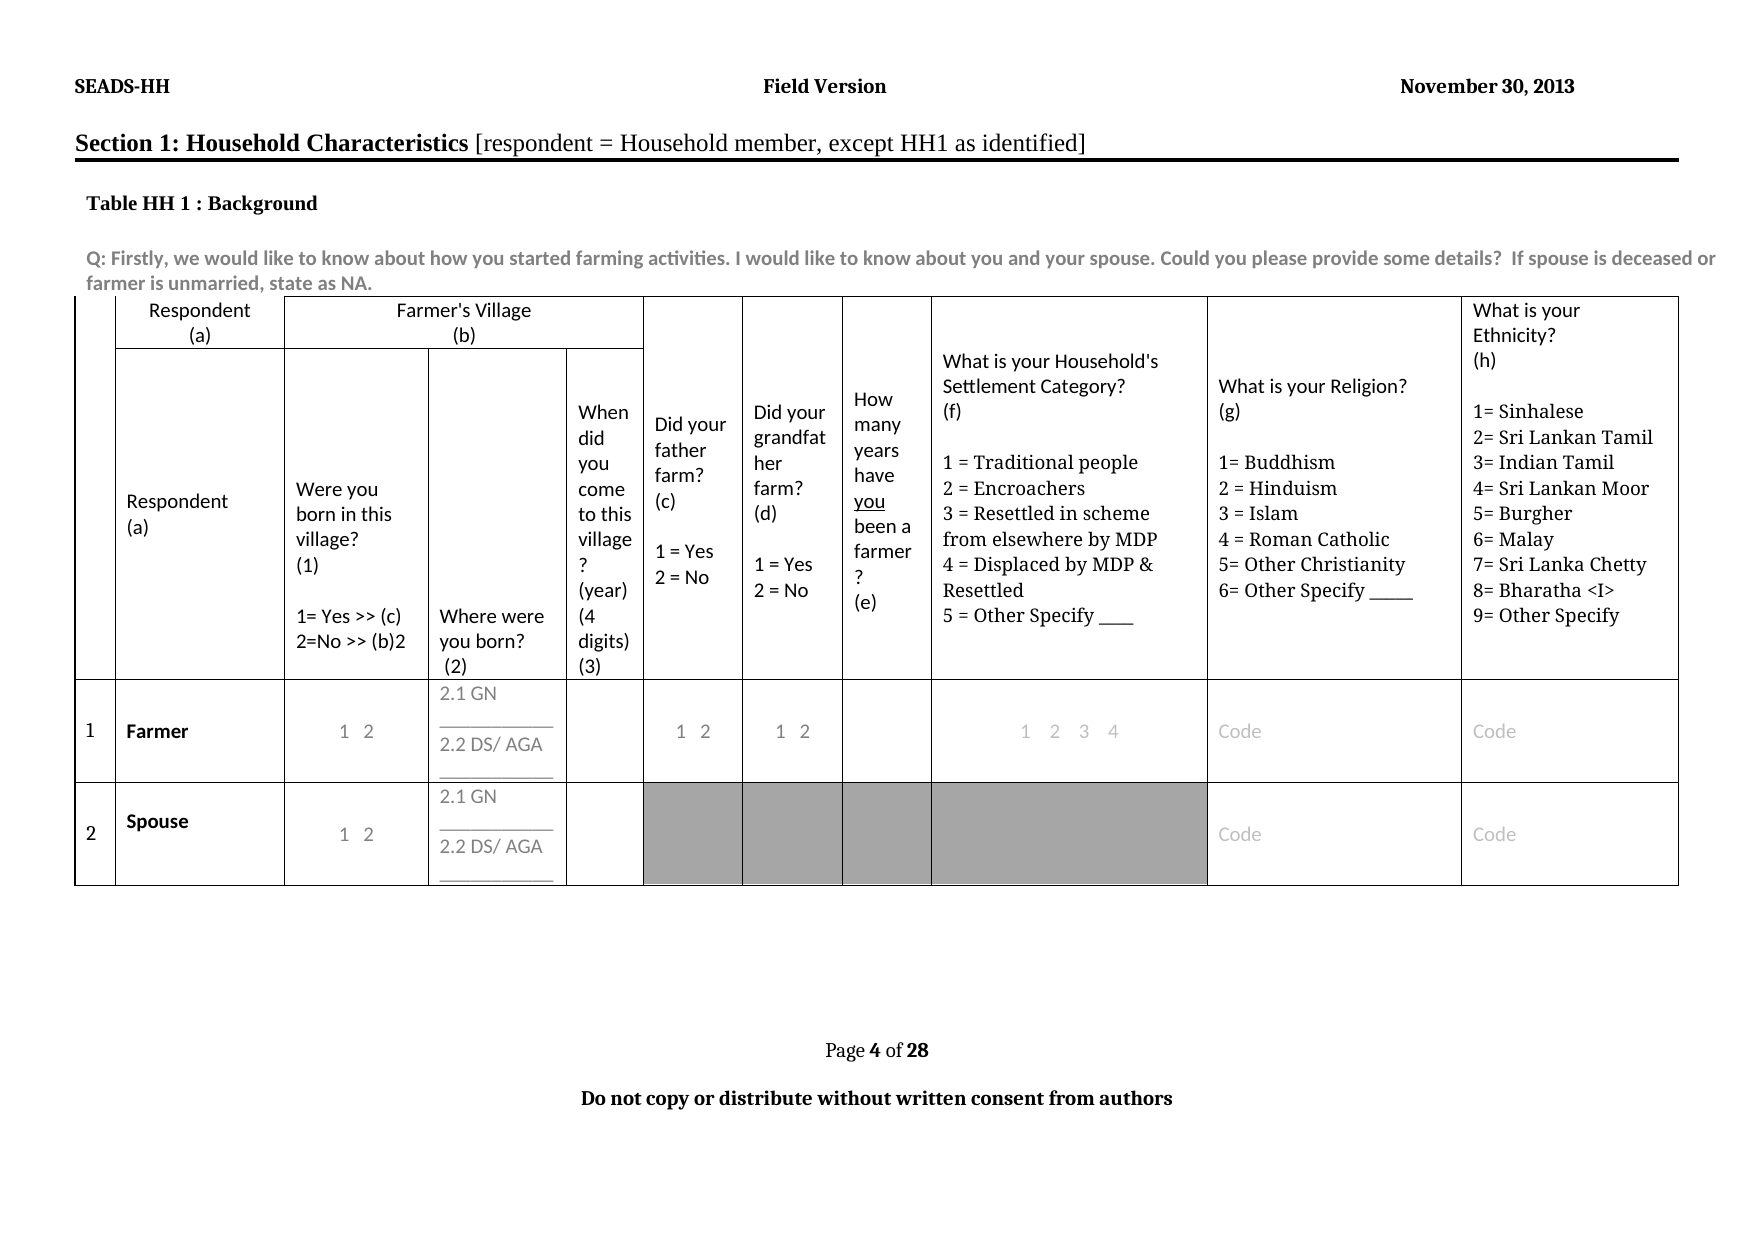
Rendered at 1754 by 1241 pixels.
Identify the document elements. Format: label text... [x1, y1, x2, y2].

table_cell Farmer [116, 680, 284, 782]
table_cell Respondent (a) [116, 296, 284, 348]
table_cell Farmer's Village (b) [285, 297, 643, 348]
table_cell 1 2 3 4 [932, 680, 1207, 782]
table_cell Q: Firstly, we would like to know about how you started farming activities. I would like to know about you and your spouse. Could you please provide some details? If spouse is deceased or farmer is unmarried, state as NA. [75, 245, 1676, 296]
table_cell Where were you born? (2) [429, 349, 566, 679]
table_cell [932, 783, 1207, 884]
table_cell Code [1208, 783, 1461, 884]
table_cell Were you born in this village? (1) 1= Yes >> (c) 2=No >> (b)2 [285, 349, 428, 679]
table_header Table HH 1 : Background [75, 190, 326, 245]
table_cell What is your Household's Settlement Category? (f) 1 = Traditional people 2 = Encroachers 3 = Resettled in scheme from elsewhere by MDP 4 = Displaced by MDP & Resettled 5 = Other Specify ____ [932, 297, 1207, 679]
table_cell [644, 783, 742, 884]
table_cell Did your father farm? (c) 1 = Yes 2 = No [644, 297, 742, 679]
table_cell 2.1 GN ___________ 2.2 DS/ AGA ___________ [429, 680, 566, 782]
table_cell 2.1 GN ___________ 2.2 DS/ AGA ___________ [429, 783, 566, 884]
table_cell 2 [76, 783, 115, 884]
table_cell How many years have you been a farmer? (e) [843, 297, 931, 679]
table_cell [843, 783, 931, 884]
table_cell 1 2 [285, 783, 428, 884]
table_cell 1 2 [644, 680, 742, 782]
table_cell Respondent (a) [116, 349, 284, 679]
table_cell [843, 680, 931, 782]
table_cell What is your Ethnicity? (h) 1= Sinhalese 2= Sri Lankan Tamil 3= Indian Tamil 4= Sri Lankan Moor 5= Burgher 6= Malay 7= Sri Lanka Chetty 8= Bharatha <I> 9= Other Specify [1462, 297, 1678, 679]
text Section 1: Household Characteristics [respondent = Household member, except HH1 as identified] [75, 128, 1679, 158]
table_cell 1 [76, 680, 115, 782]
table_cell Code [1462, 680, 1678, 782]
table_cell 1 2 [743, 680, 842, 782]
table_cell [743, 783, 842, 884]
table_cell When did you come to this village? (year) (4 digits) (3) [567, 349, 643, 679]
table_cell Spouse [116, 783, 284, 884]
table_cell What is your Religion? (g) 1= Buddhism 2 = Hinduism 3 = Islam 4 = Roman Catholic 5= Other Christianity 6= Other Specify _____ [1208, 297, 1461, 679]
table_cell Code [1208, 680, 1461, 782]
table_cell 1 2 [285, 680, 428, 782]
table_cell Did your grandfather farm? (d) 1 = Yes 2 = No [743, 297, 842, 679]
table_cell [567, 783, 643, 884]
table_cell [76, 296, 115, 679]
table_cell Code [1462, 783, 1678, 884]
table_cell [567, 680, 643, 782]
